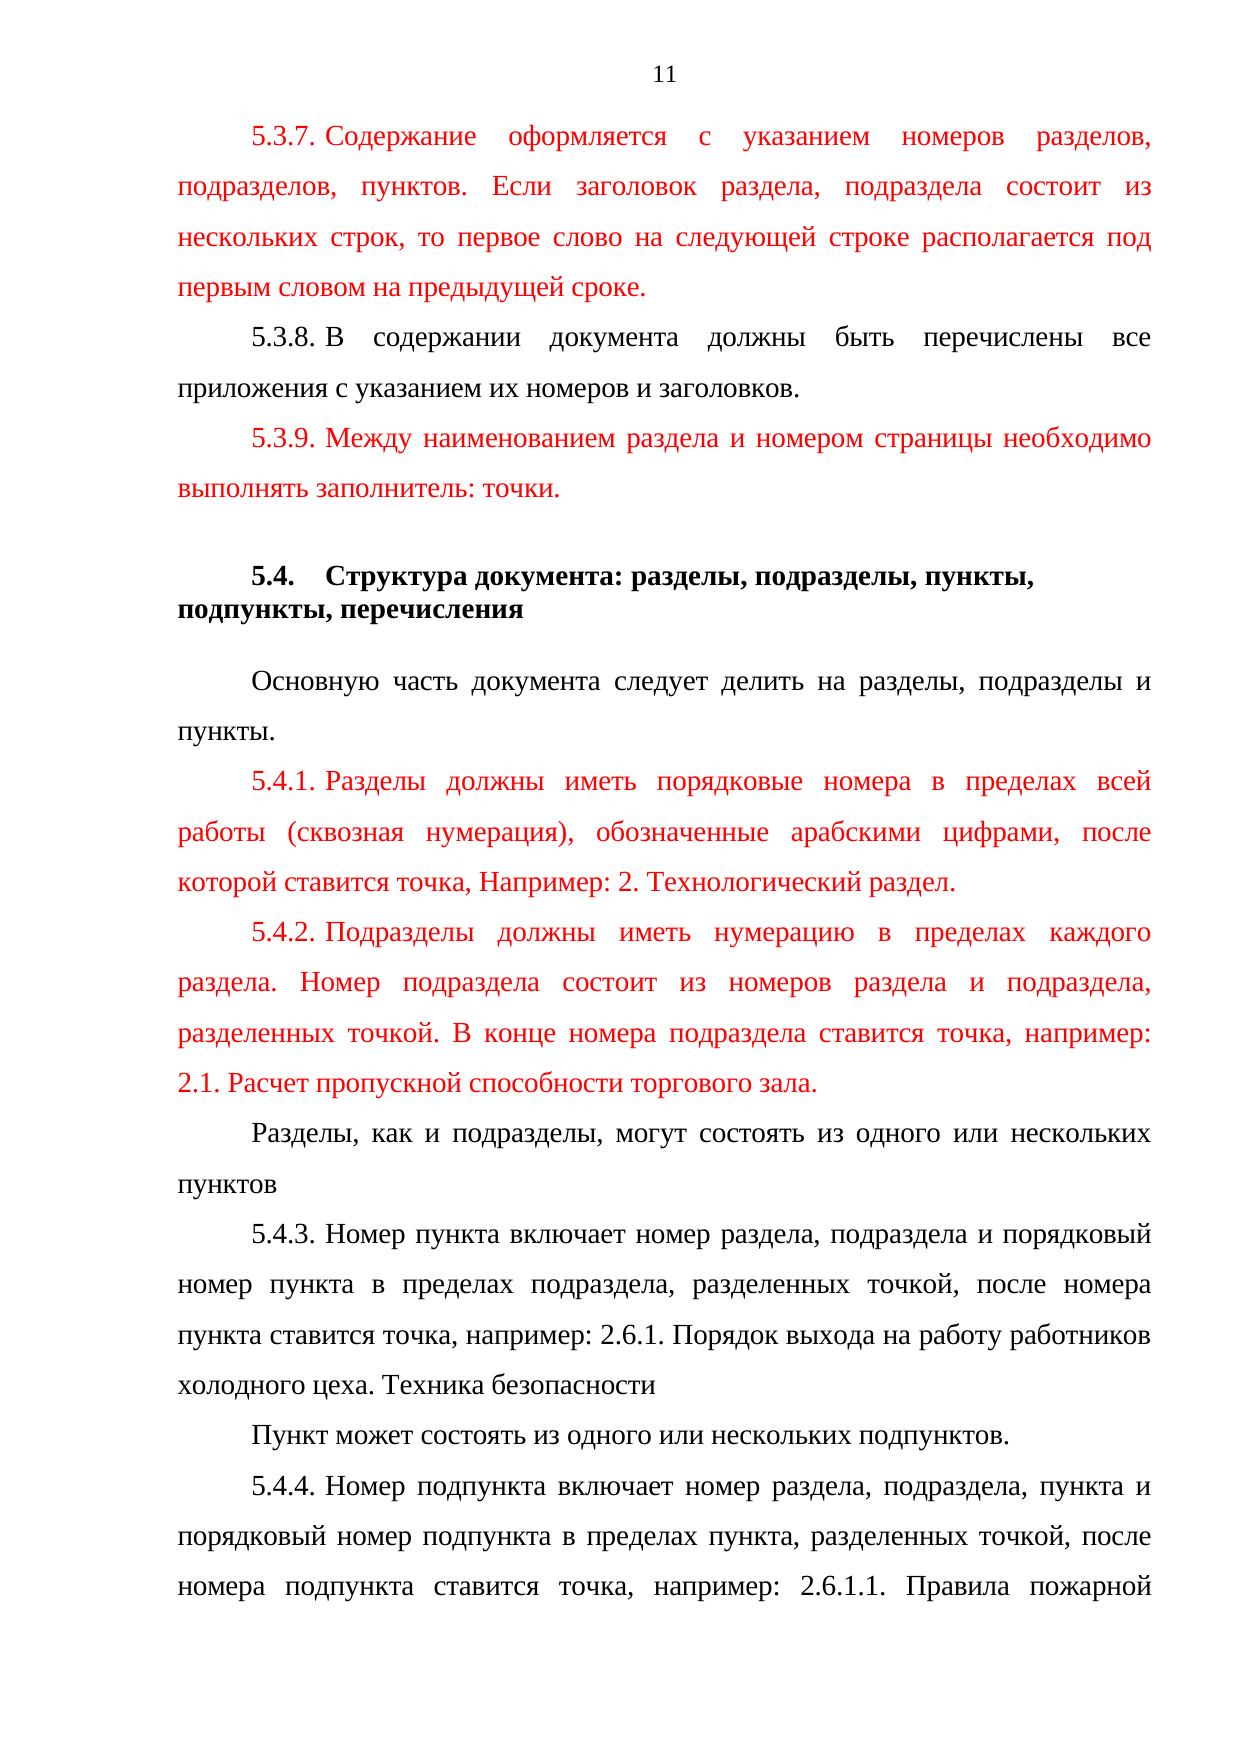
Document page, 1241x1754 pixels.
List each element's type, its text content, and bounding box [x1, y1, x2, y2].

list Подразделы должны иметь нумерацию в пределах каждого раздела. Номер подраздела состоит из номеров раздела и подраздела, разделенных точкой. В конце номера подраздела ставится точка, например: 2.1. Расчет пропускной способности торгового зала. [177, 914, 1152, 1099]
list Номер пункта включает номер раздела, подраздела и порядковый номер пункта в пределах подраздела, разделенных точкой, после номера пункта ставится точка, например: 2.6.1. Порядок выхода на работу работников холодного цеха. Техника безопасности [177, 1216, 1152, 1401]
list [177, 1468, 1152, 1602]
text Пункт может состоять из одного или нескольких подпунктов. [177, 1417, 1152, 1451]
text Разделы, как и подразделы, могут состоять из одного или нескольких пунктов [177, 1116, 1152, 1199]
subtitle Структура документа: разделы, подразделы, пункты, подпункты, перечисления [177, 558, 1152, 625]
list Разделы должны иметь порядковые номера в пределах всей работы (сквозная нумерация), обозначенные арабскими цифрами, после которой ставится точка, Например: 2. Технологический раздел. [177, 763, 1152, 897]
list Между наименованием раздела и номером страницы необходимо выполнять заполнитель: точки. [177, 420, 1152, 504]
list Содержание оформляется с указанием номеров разделов, подразделов, пунктов. Если заголовок раздела, подраздела состоит из нескольких строк, то первое слово на следующей строке располагается под первым словом на предыдущей сроке. [177, 118, 1152, 303]
text Основную часть документа следует делить на разделы, подразделы и пункты. [177, 663, 1152, 747]
list В содержании документа должны быть перечислены все приложения с указанием их номеров и заголовков. [177, 319, 1152, 403]
